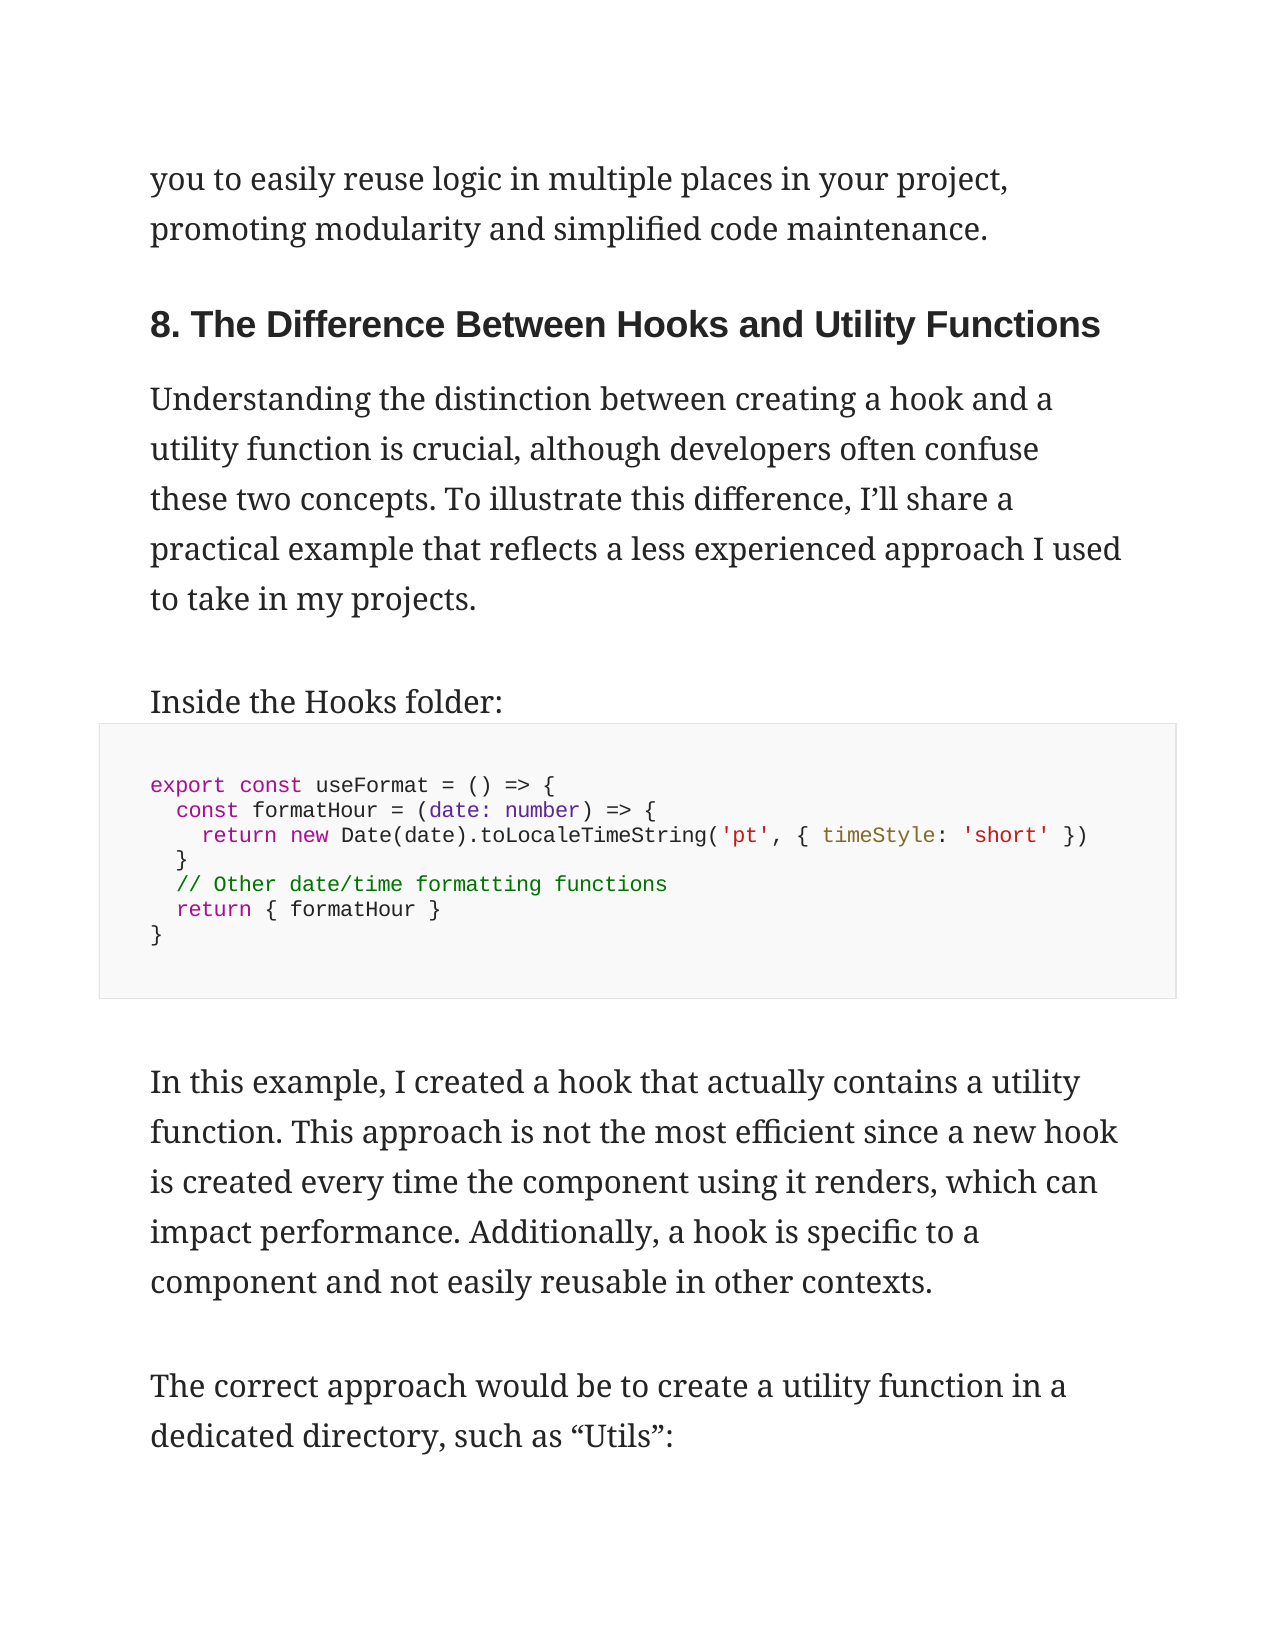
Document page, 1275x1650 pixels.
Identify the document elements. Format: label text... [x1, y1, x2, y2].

text Understanding the distinction between creating a hook and a utility function is crucial, although developers often confuse these two concepts. To illustrate this difference, I’ll share a practical example that reflects a less experienced approach I used to take in my projects. [150, 369, 1125, 619]
text In this example, I created a hook that actually contains a utility function. This approach is not the most efficient since a new hook is created every time the component using it renders, which can impact performance. Additionally, a hook is specific to a component and not easily reusable in other contexts. [150, 1053, 1125, 1303]
text Inside the Hooks folder: [150, 673, 1125, 723]
text The correct approach would be to create a utility function in a dedicated directory, such as “Utils”: [150, 1356, 1125, 1456]
text 8. The Difference Between Hooks and Utility Functions [150, 299, 1125, 346]
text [150, 150, 1125, 250]
text export const useFormat = () => { const formatHour = (date: number) => { return new Date(date).toLocaleTimeString('pt', { timeStyle: 'short' }) } // Other date/time formatting functions return { formatHour } } [100, 724, 1175, 998]
